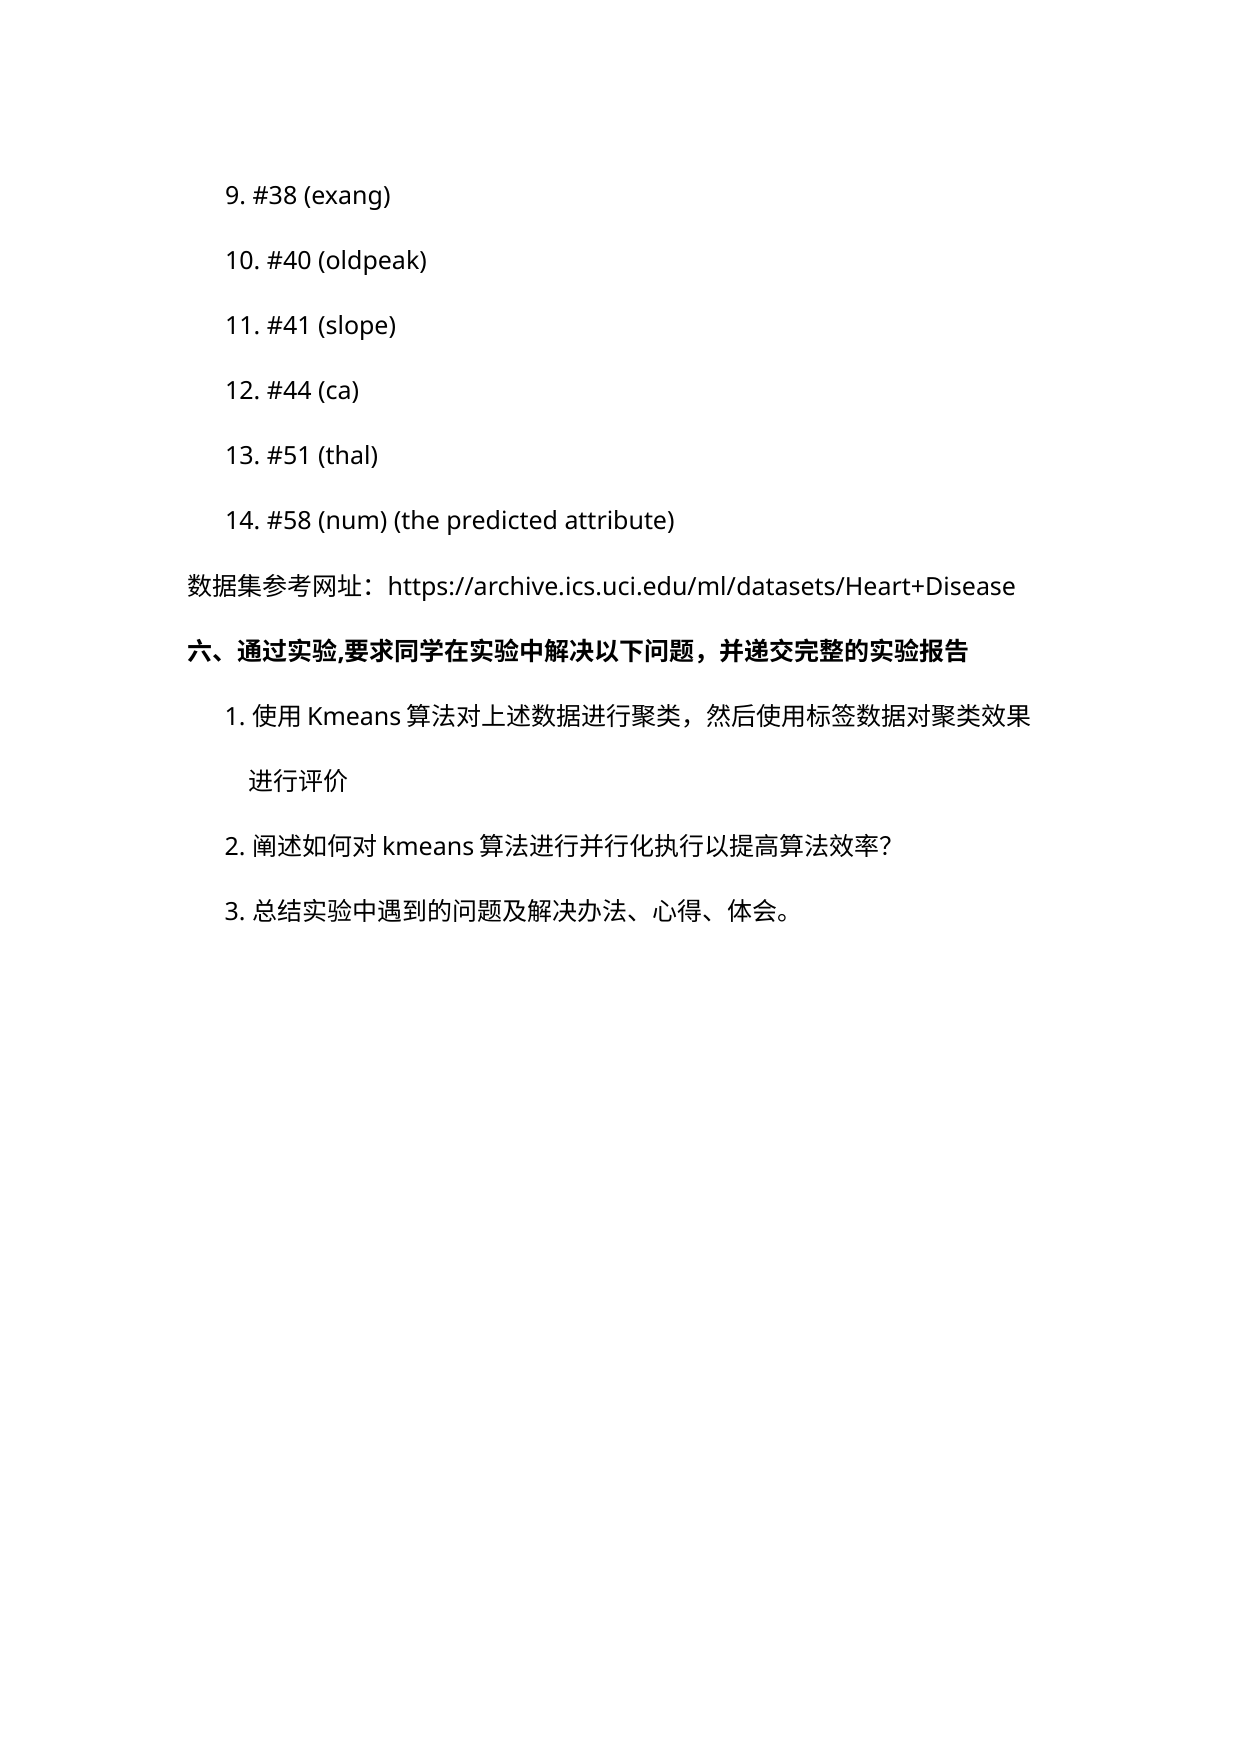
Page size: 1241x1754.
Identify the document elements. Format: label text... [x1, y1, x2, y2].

text 数据集参考网址：https://archive.ics.uci.edu/ml/datasets/Heart+Disease [187, 552, 1053, 617]
text 11. #41 (slope) [225, 292, 1053, 357]
text 1. 使用Kmeans算法对上述数据进行聚类，然后使用标签数据对聚类效果进行评价 [224, 682, 1053, 812]
text 14. #58 (num) (the predicted attribute) [225, 487, 1053, 552]
text 13. #51 (thal) [225, 422, 1053, 487]
text 10. #40 (oldpeak) [225, 227, 1053, 292]
text 2. 阐述如何对kmeans算法进行并行化执行以提高算法效率？ [224, 812, 1053, 877]
text 12. #44 (ca) [225, 357, 1053, 422]
text 六、通过实验,要求同学在实验中解决以下问题，并递交完整的实验报告 [187, 617, 1053, 682]
text 3. 总结实验中遇到的问题及解决办法、心得、体会。 [224, 877, 1053, 942]
text 9. #38 (exang) [225, 162, 1053, 227]
